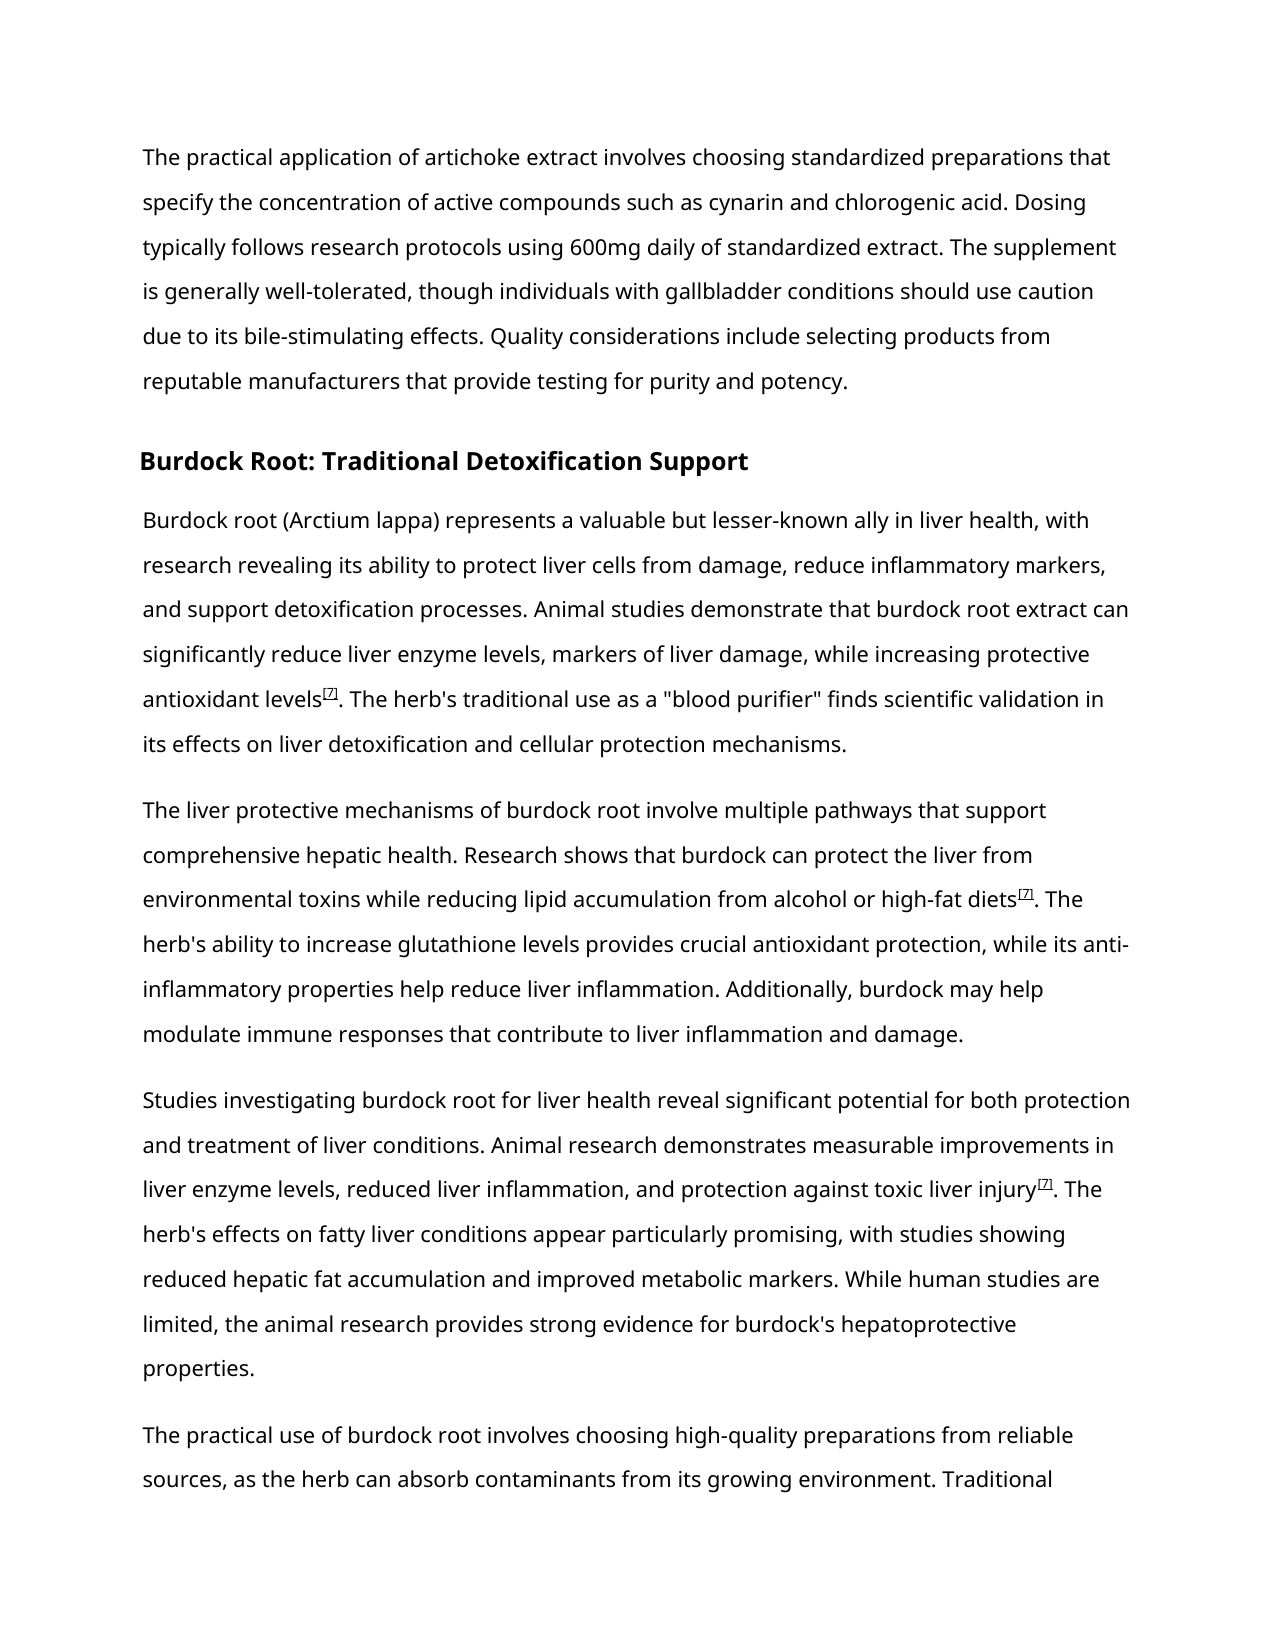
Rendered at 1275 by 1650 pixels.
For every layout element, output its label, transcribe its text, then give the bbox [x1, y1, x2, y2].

text Burdock Root: Traditional Detoxification Support [139, 443, 1133, 477]
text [142, 1420, 1133, 1494]
text The practical application of artichoke extract involves choosing standardized preparations that specify the concentration of active compounds such as cynarin and chlorogenic acid. Dosing typically follows research protocols using 600mg daily of standardized extract. The supplement is generally well-tolerated, though individuals with gallbladder conditions should use caution due to its bile-stimulating effects. Quality considerations include selecting products from reputable manufacturers that provide testing for purity and potency. [142, 142, 1133, 395]
text Studies investigating burdock root for liver health reveal significant potential for both protection and treatment of liver conditions. Animal research demonstrates measurable improvements in liver enzyme levels, reduced liver inflammation, and protection against toxic liver injury[7]. The herb's effects on fatty liver conditions appear particularly promising, with studies showing reduced hepatic fat accumulation and improved metabolic markers. While human studies are limited, the animal research provides strong evidence for burdock's hepatoprotective properties. [142, 1085, 1133, 1383]
text The liver protective mechanisms of burdock root involve multiple pathways that support comprehensive hepatic health. Research shows that burdock can protect the liver from environmental toxins while reducing lipid accumulation from alcohol or high-fat diets[7]. The herb's ability to increase glutathione levels provides crucial antioxidant protection, while its anti-inflammatory properties help reduce liver inflammation. Additionally, burdock may help modulate immune responses that contribute to liver inflammation and damage. [142, 795, 1133, 1048]
text Burdock root (Arctium lappa) represents a valuable but lesser-known ally in liver health, with research revealing its ability to protect liver cells from damage, reduce inflammatory markers, and support detoxification processes. Animal studies demonstrate that burdock root extract can significantly reduce liver enzyme levels, markers of liver damage, while increasing protective antioxidant levels[7]. The herb's traditional use as a "blood purifier" finds scientific validation in its effects on liver detoxification and cellular protection mechanisms. [142, 505, 1133, 758]
